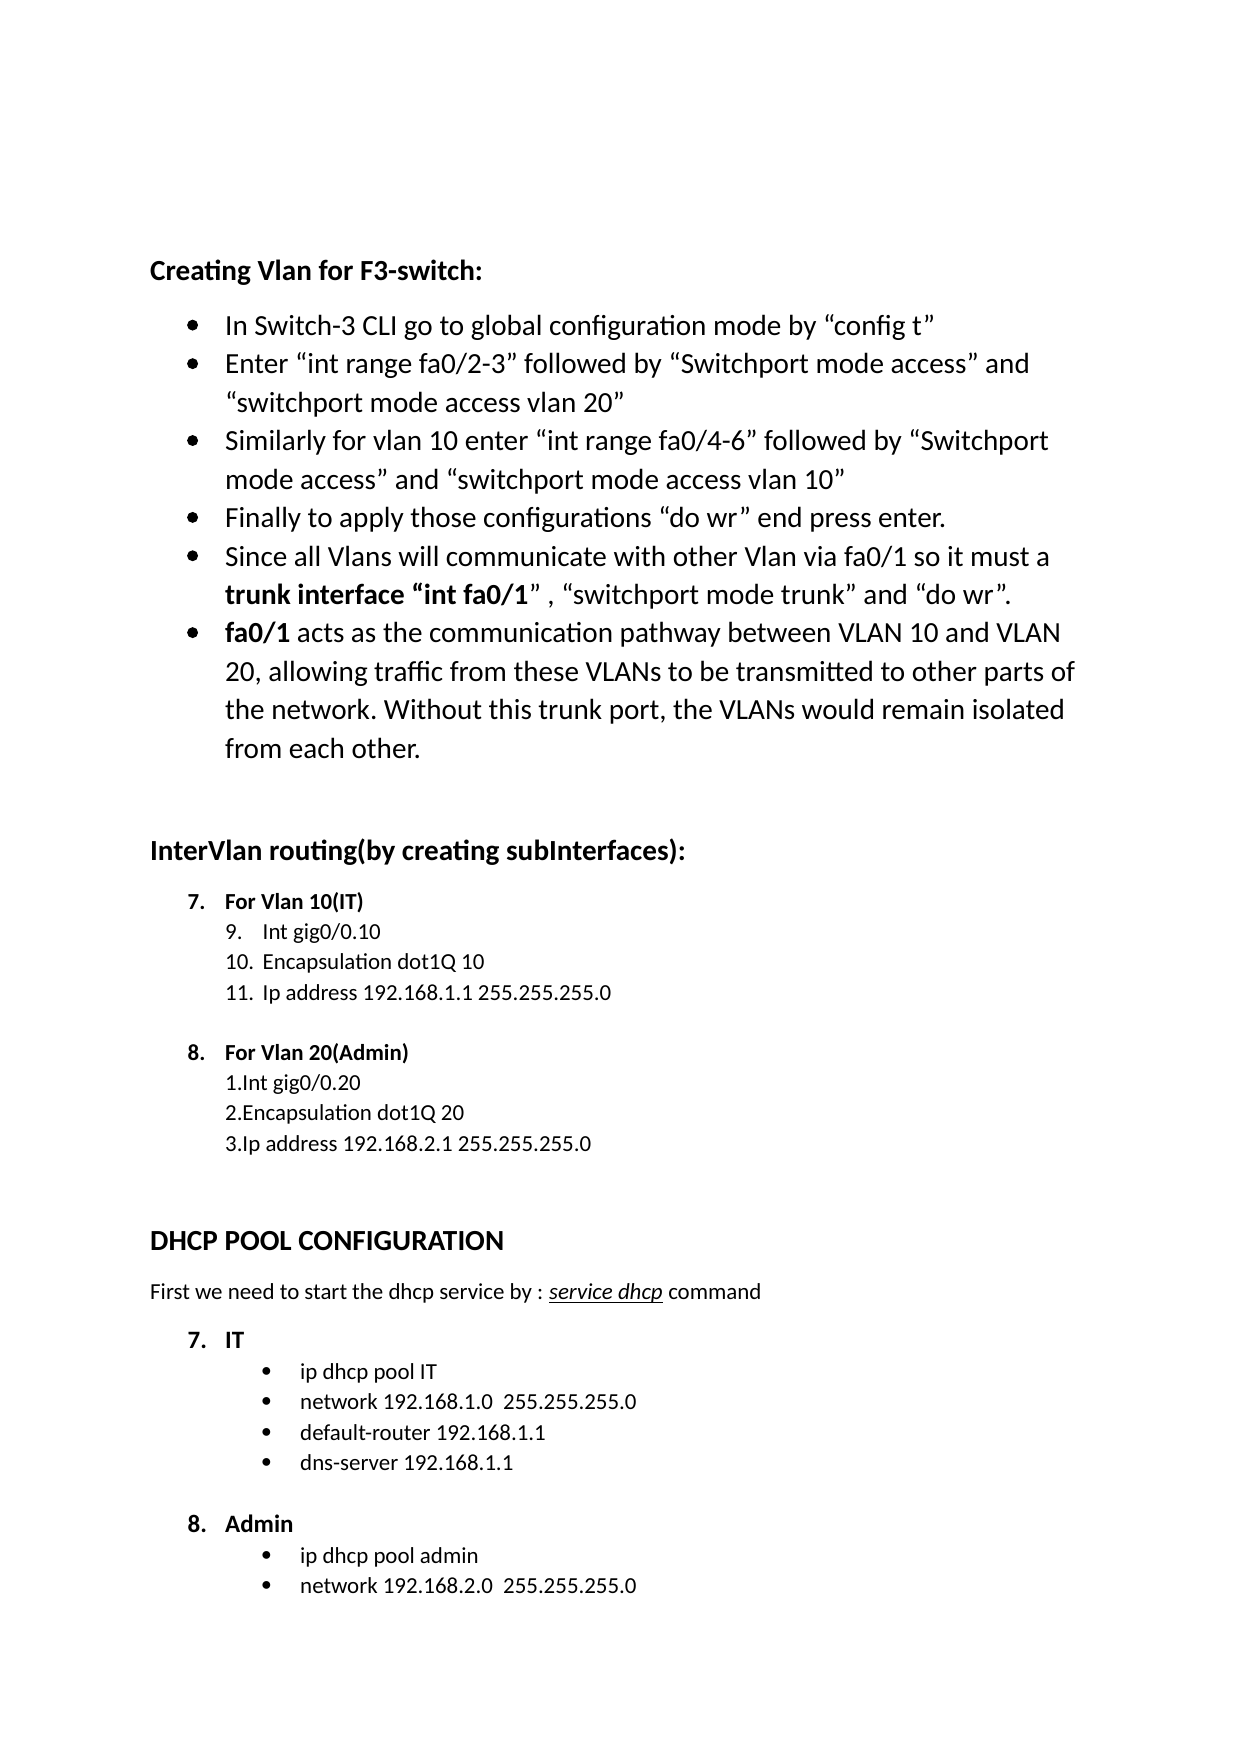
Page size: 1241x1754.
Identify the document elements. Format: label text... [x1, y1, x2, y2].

list For Vlan 10(IT) [187, 887, 1090, 915]
list Since all Vlans will communicate with other Vlan via fa0/1 so it must a trunk interface “int fa0/1” , “switchport mode trunk” and “do wr”. [187, 538, 1090, 612]
list In Switch-3 CLI go to global configuration mode by “config t” [187, 307, 1090, 343]
list Finally to apply those configurations “do wr” end press enter. [187, 499, 1090, 535]
list 1.Int gig0/0.20 [225, 1068, 1090, 1096]
list IT [187, 1324, 1090, 1355]
list dns-server 192.168.1.1 [262, 1448, 1090, 1476]
list Admin [187, 1508, 1090, 1539]
list 3.Ip address 192.168.2.1 255.255.255.0 [225, 1129, 1090, 1157]
list Int gig0/0.10 [225, 917, 1090, 945]
list Enter “int range fa0/2-3” followed by “Switchport mode access” and “switchport mode access vlan 20” [187, 346, 1090, 419]
list ip dhcp pool admin [262, 1541, 1090, 1569]
list network 192.168.2.0 255.255.255.0 [262, 1571, 1090, 1599]
list Similarly for vlan 10 enter “int range fa0/4-6” followed by “Switchport mode access” and “switchport mode access vlan 10” [187, 422, 1090, 496]
text InterVlan routing(by creating subInterfaces): [150, 832, 1090, 867]
list 2.Encapsulation dot1Q 20 [225, 1098, 1090, 1126]
text Creating Vlan for F3-switch: [150, 252, 1090, 288]
list For Vlan 20(Admin) [187, 1038, 1090, 1066]
list Ip address 192.168.1.1 255.255.255.0 [225, 978, 1090, 1006]
list default-router 192.168.1.1 [262, 1418, 1090, 1446]
list ip dhcp pool IT [262, 1357, 1090, 1385]
list Encapsulation dot1Q 10 [225, 947, 1090, 975]
text DHCP POOL CONFIGURATION [150, 1222, 1090, 1258]
list network 192.168.1.0 255.255.255.0 [262, 1387, 1090, 1416]
list fa0/1 acts as the communication pathway between VLAN 10 and VLAN 20, allowing traffic from these VLANs to be transmitted to other parts of the network. Without this trunk port, the VLANs would remain isolated from each other. [187, 614, 1090, 766]
text First we need to start the dhcp service by : service dhcp command [150, 1277, 1090, 1306]
